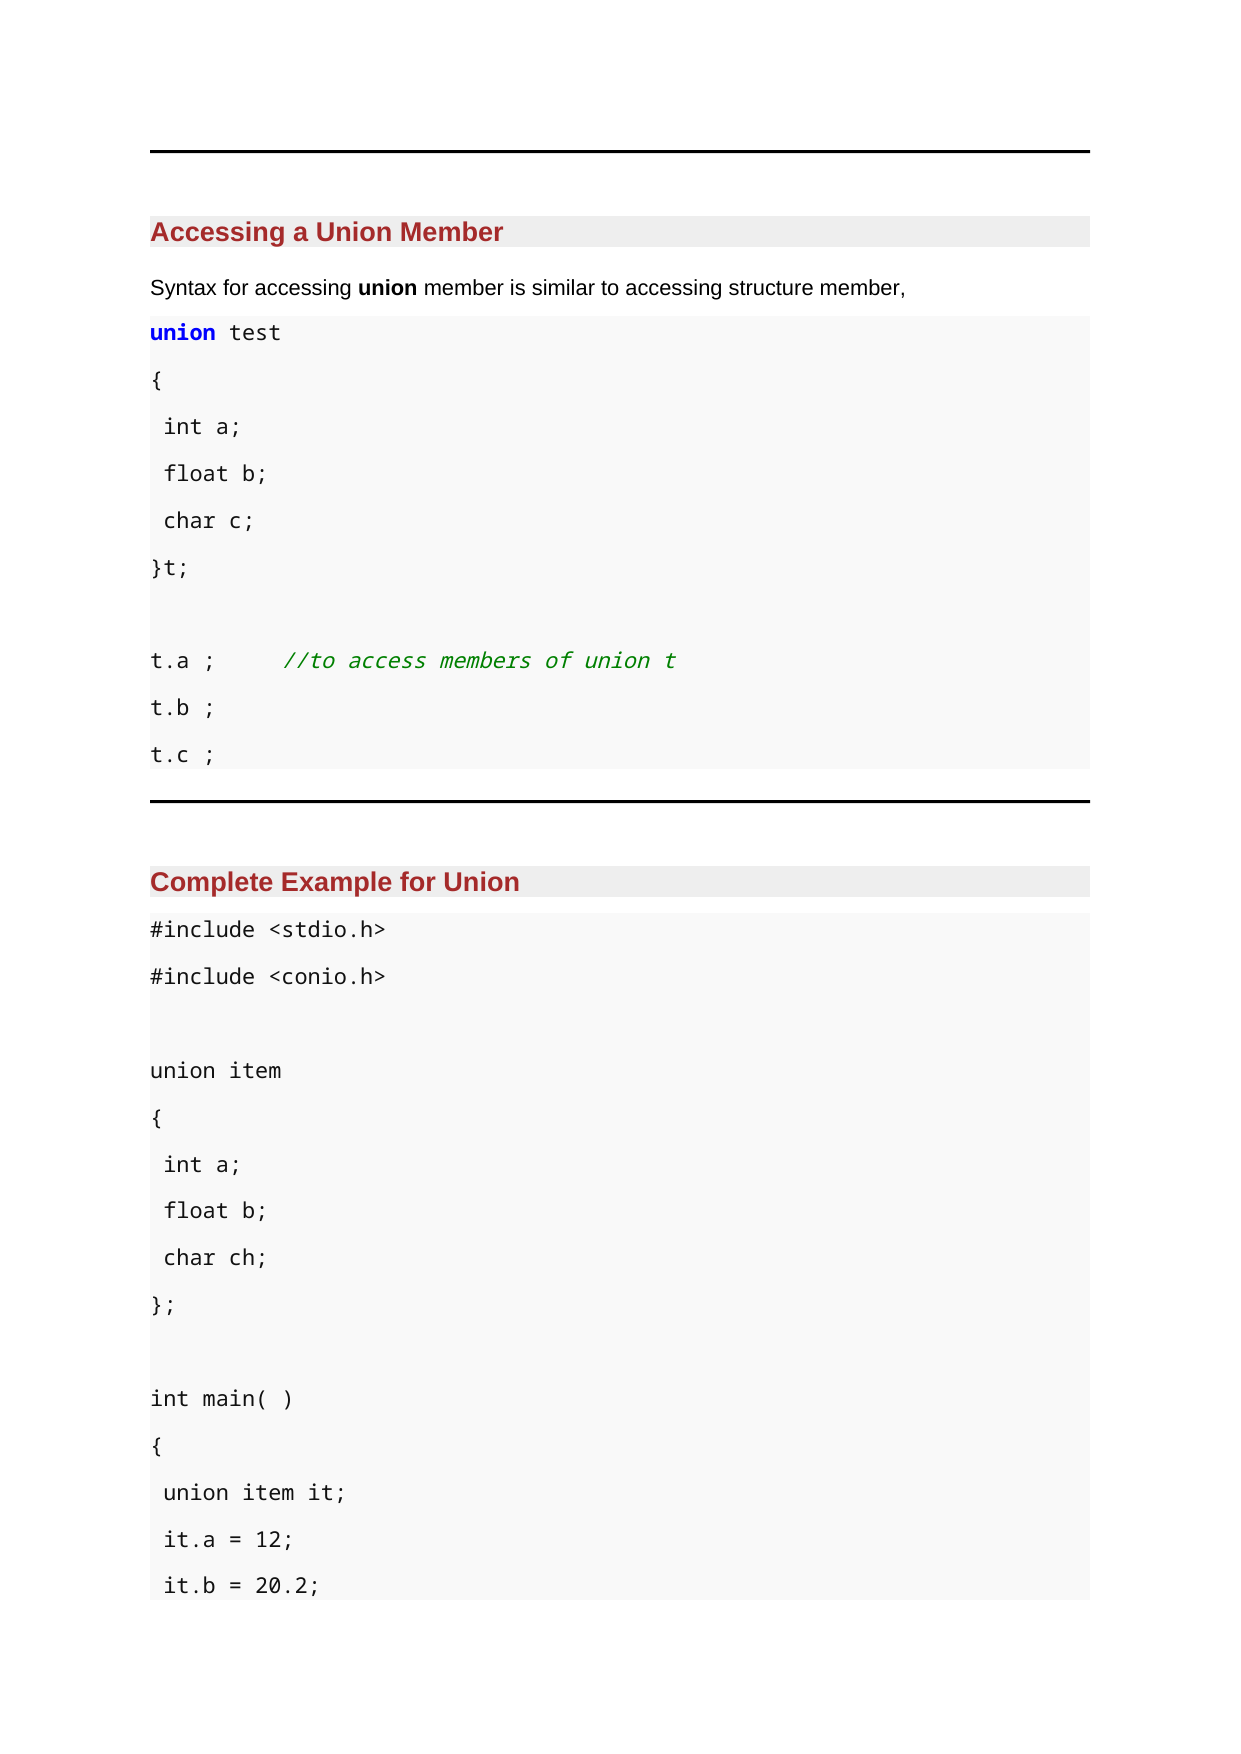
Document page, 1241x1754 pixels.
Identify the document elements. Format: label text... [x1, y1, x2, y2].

text }; [150, 1288, 1090, 1319]
text float b; [150, 456, 1090, 488]
text Syntax for accessing union member is similar to accessing structure member, [150, 263, 1090, 300]
text #include <stdio.h> [150, 913, 1090, 944]
text Complete Example for Union [150, 866, 1090, 897]
text union item [150, 1053, 1090, 1084]
text float b; [150, 1194, 1090, 1225]
text it.a = 12; [150, 1522, 1090, 1553]
text { [150, 1100, 1090, 1131]
text int a; [150, 1147, 1090, 1178]
text t.c ; [150, 738, 1090, 769]
text char c; [150, 503, 1090, 534]
text }t; [150, 550, 1090, 581]
text int a; [150, 409, 1090, 441]
text { [150, 363, 1090, 394]
text t.a ; //to access members of union t [150, 644, 1090, 675]
text t.b ; [150, 691, 1090, 722]
text #include <conio.h> [150, 959, 1090, 991]
text it.b = 20.2; [150, 1569, 1090, 1600]
text { [150, 1428, 1090, 1459]
text int main( ) [150, 1381, 1090, 1413]
text union item it; [150, 1475, 1090, 1506]
text Accessing a Union Member [150, 216, 1090, 247]
text char ch; [150, 1241, 1090, 1272]
text union test [150, 316, 1090, 347]
